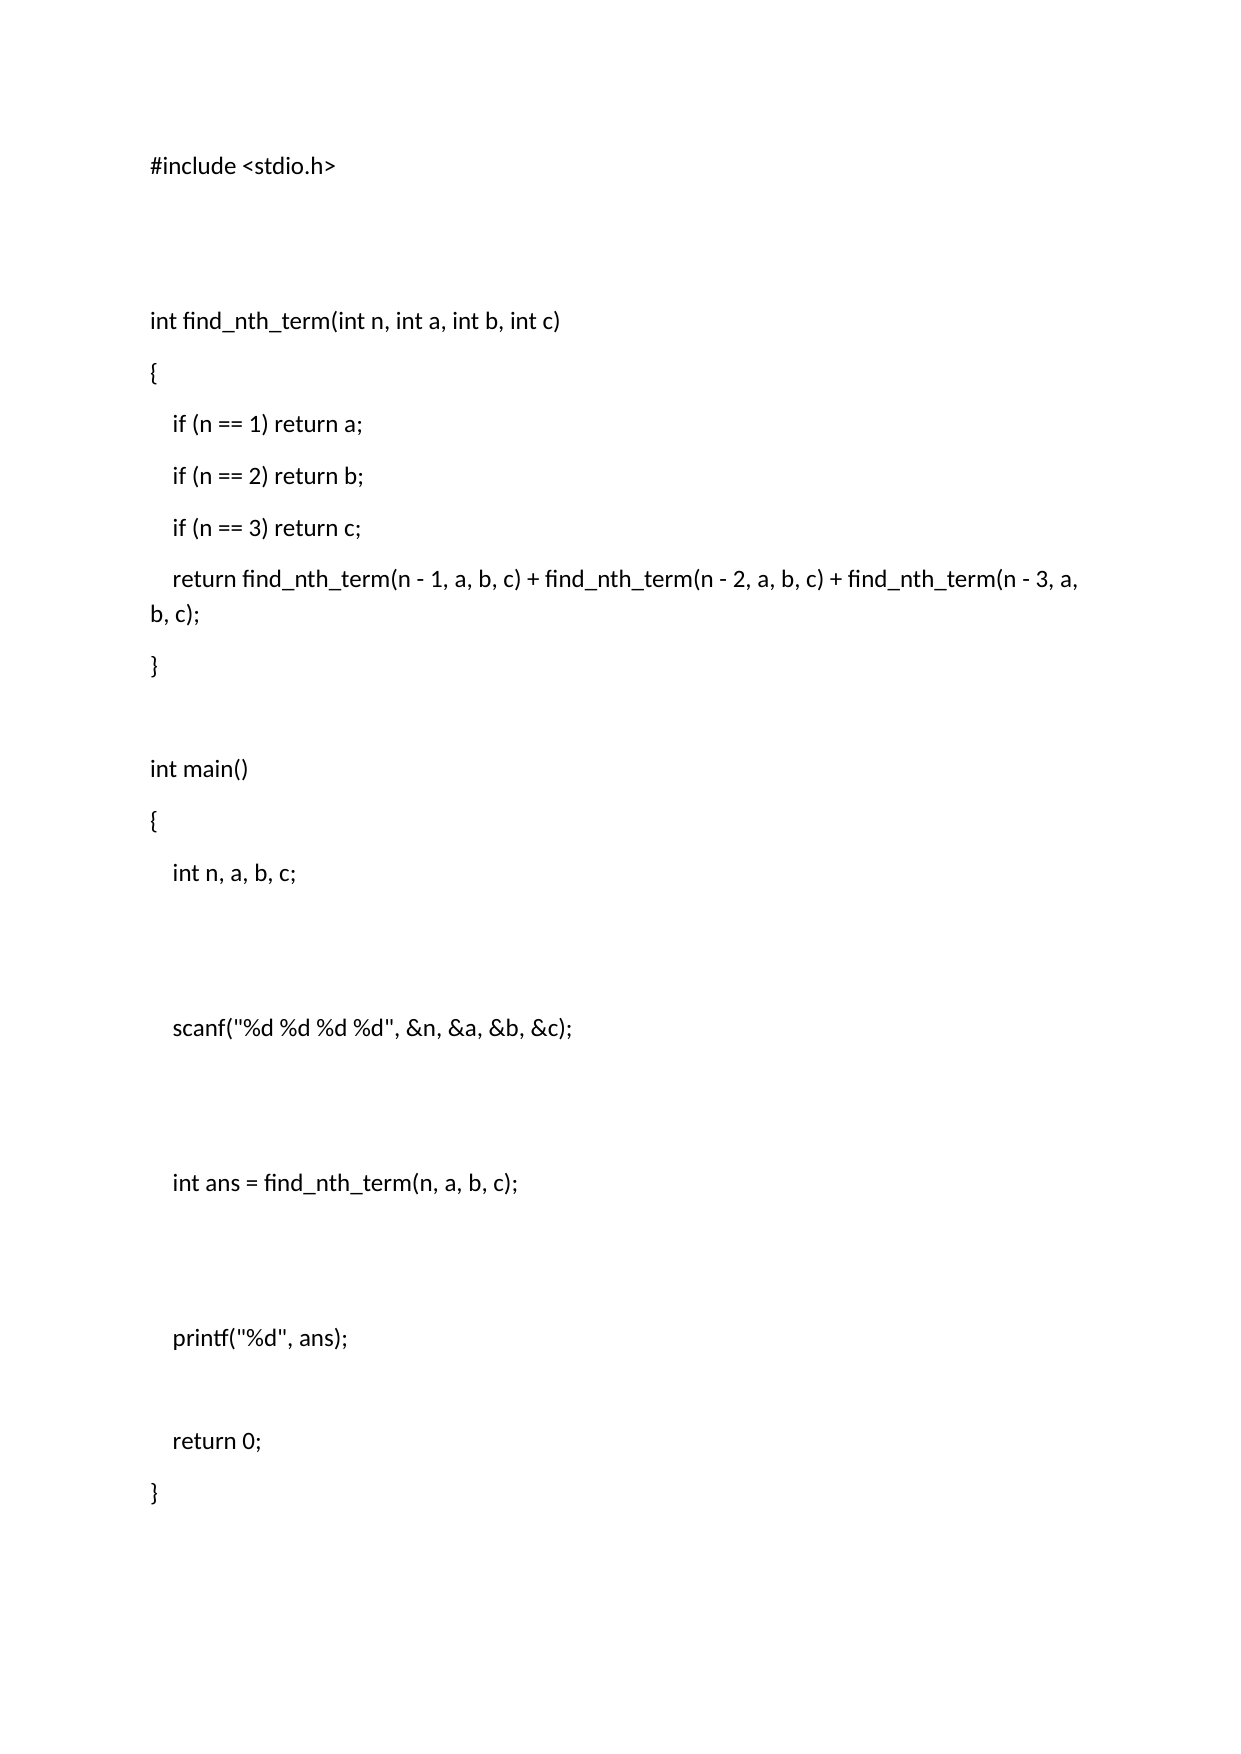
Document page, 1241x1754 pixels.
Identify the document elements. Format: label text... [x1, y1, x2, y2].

text int find_nth_term(int n, int a, int b, int c) [150, 305, 1090, 336]
text if (n == 1) return a; [150, 408, 1090, 439]
text return find_nth_term(n - 1, a, b, c) + find_nth_term(n - 2, a, b, c) + find_nth_term(n - 3, a, b, c); [150, 563, 1090, 629]
text return 0; [150, 1425, 1090, 1456]
text if (n == 3) return c; [150, 512, 1090, 542]
text #include <stdio.h> [150, 150, 1090, 181]
text { [150, 357, 1090, 387]
text } [150, 1477, 1090, 1507]
text int main() [150, 753, 1090, 784]
text int n, a, b, c; [150, 857, 1090, 887]
text printf("%d", ans); [150, 1322, 1090, 1352]
text scanf("%d %d %d %d", &n, &a, &b, &c); [150, 1012, 1090, 1042]
text int ans = find_nth_term(n, a, b, c); [150, 1167, 1090, 1197]
text { [150, 805, 1090, 836]
text if (n == 2) return b; [150, 460, 1090, 491]
text } [150, 650, 1090, 681]
